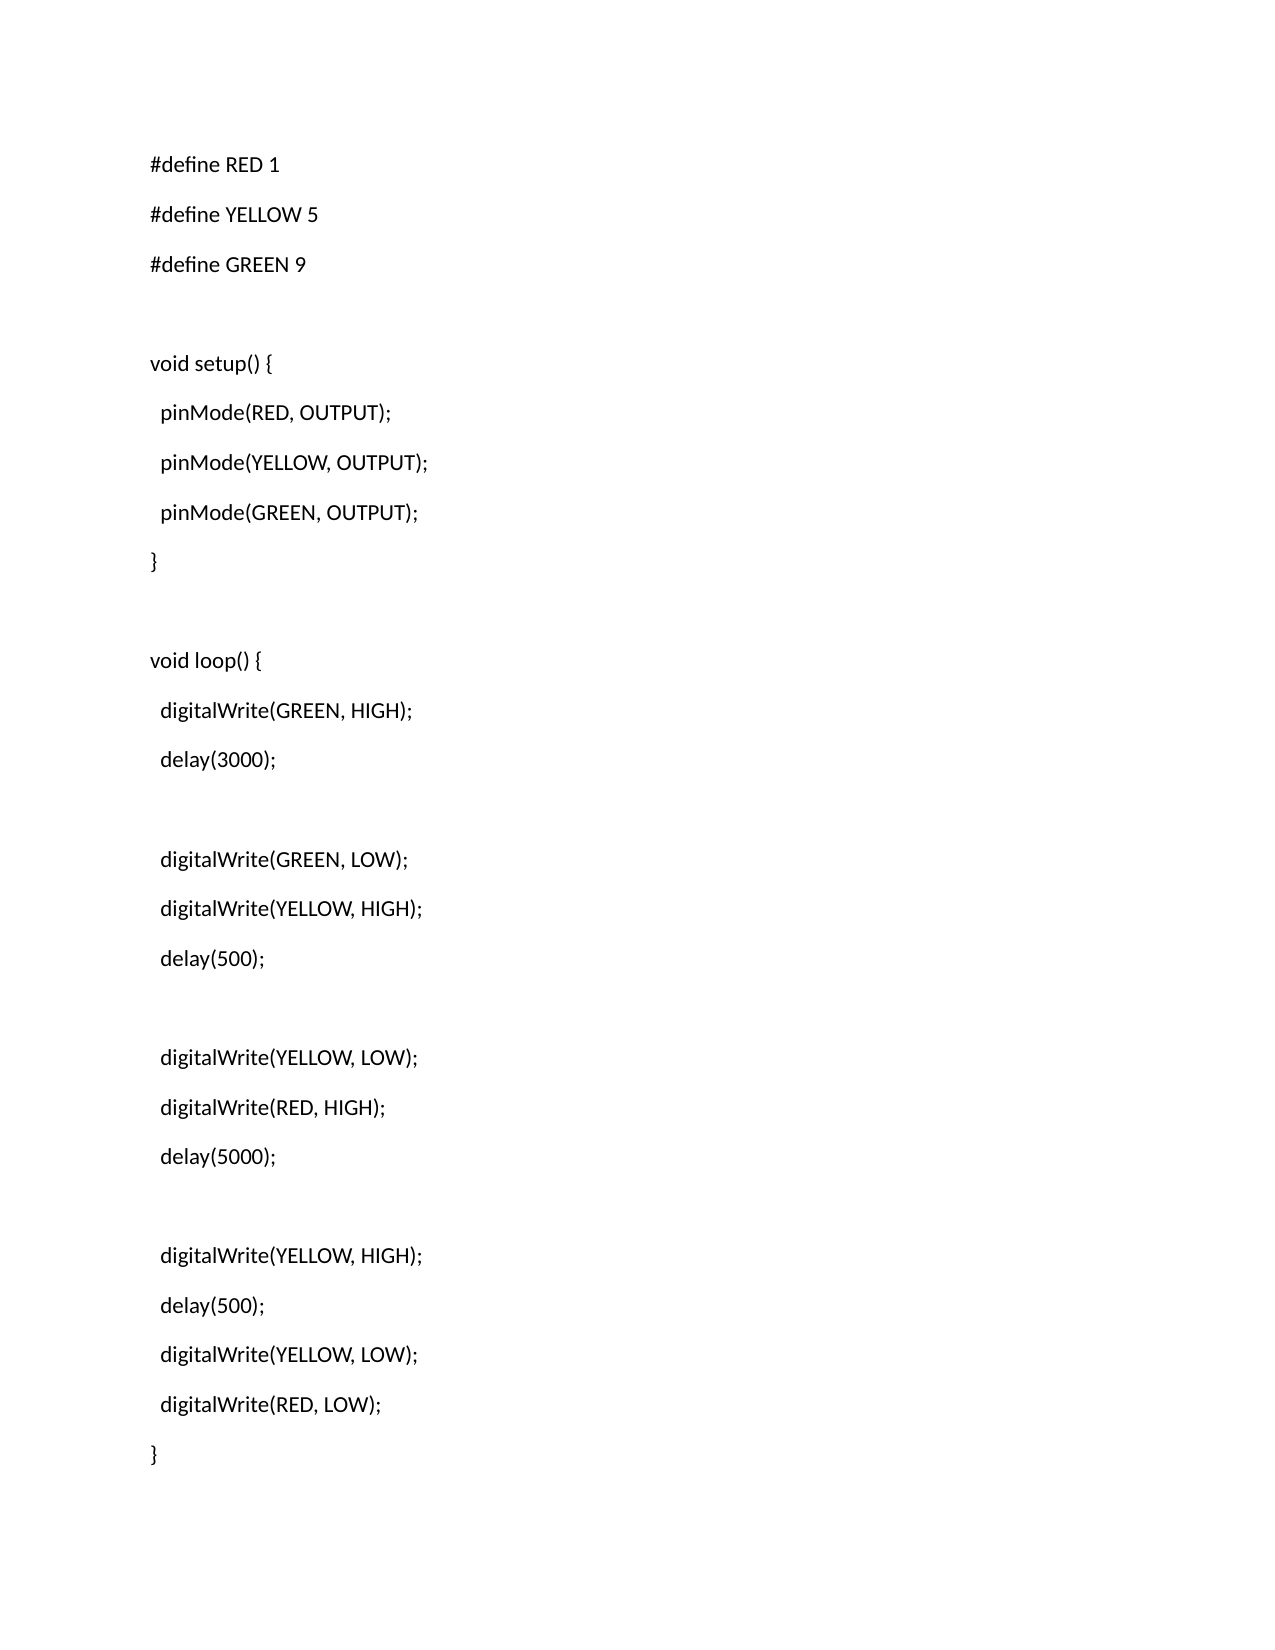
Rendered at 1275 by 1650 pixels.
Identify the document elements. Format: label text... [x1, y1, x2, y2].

text delay(500); [150, 943, 1125, 972]
text pinMode(YELLOW, OUTPUT); [150, 447, 1125, 476]
text pinMode(RED, OUTPUT); [150, 398, 1125, 427]
text void loop() { [150, 646, 1125, 674]
text } [150, 547, 1125, 575]
text digitalWrite(GREEN, LOW); [150, 844, 1125, 873]
text delay(5000); [150, 1142, 1125, 1170]
text digitalWrite(RED, LOW); [150, 1389, 1125, 1418]
text } [150, 1439, 1125, 1468]
text digitalWrite(YELLOW, LOW); [150, 1340, 1125, 1369]
text #define RED 1 [150, 150, 1125, 179]
text digitalWrite(GREEN, HIGH); [150, 695, 1125, 724]
text #define GREEN 9 [150, 249, 1125, 278]
text digitalWrite(RED, HIGH); [150, 1092, 1125, 1121]
text void setup() { [150, 348, 1125, 377]
text digitalWrite(YELLOW, LOW); [150, 1042, 1125, 1071]
text pinMode(GREEN, OUTPUT); [150, 497, 1125, 526]
text delay(500); [150, 1290, 1125, 1319]
text digitalWrite(YELLOW, HIGH); [150, 1241, 1125, 1269]
text #define YELLOW 5 [150, 199, 1125, 228]
text digitalWrite(YELLOW, HIGH); [150, 894, 1125, 922]
text delay(3000); [150, 745, 1125, 774]
